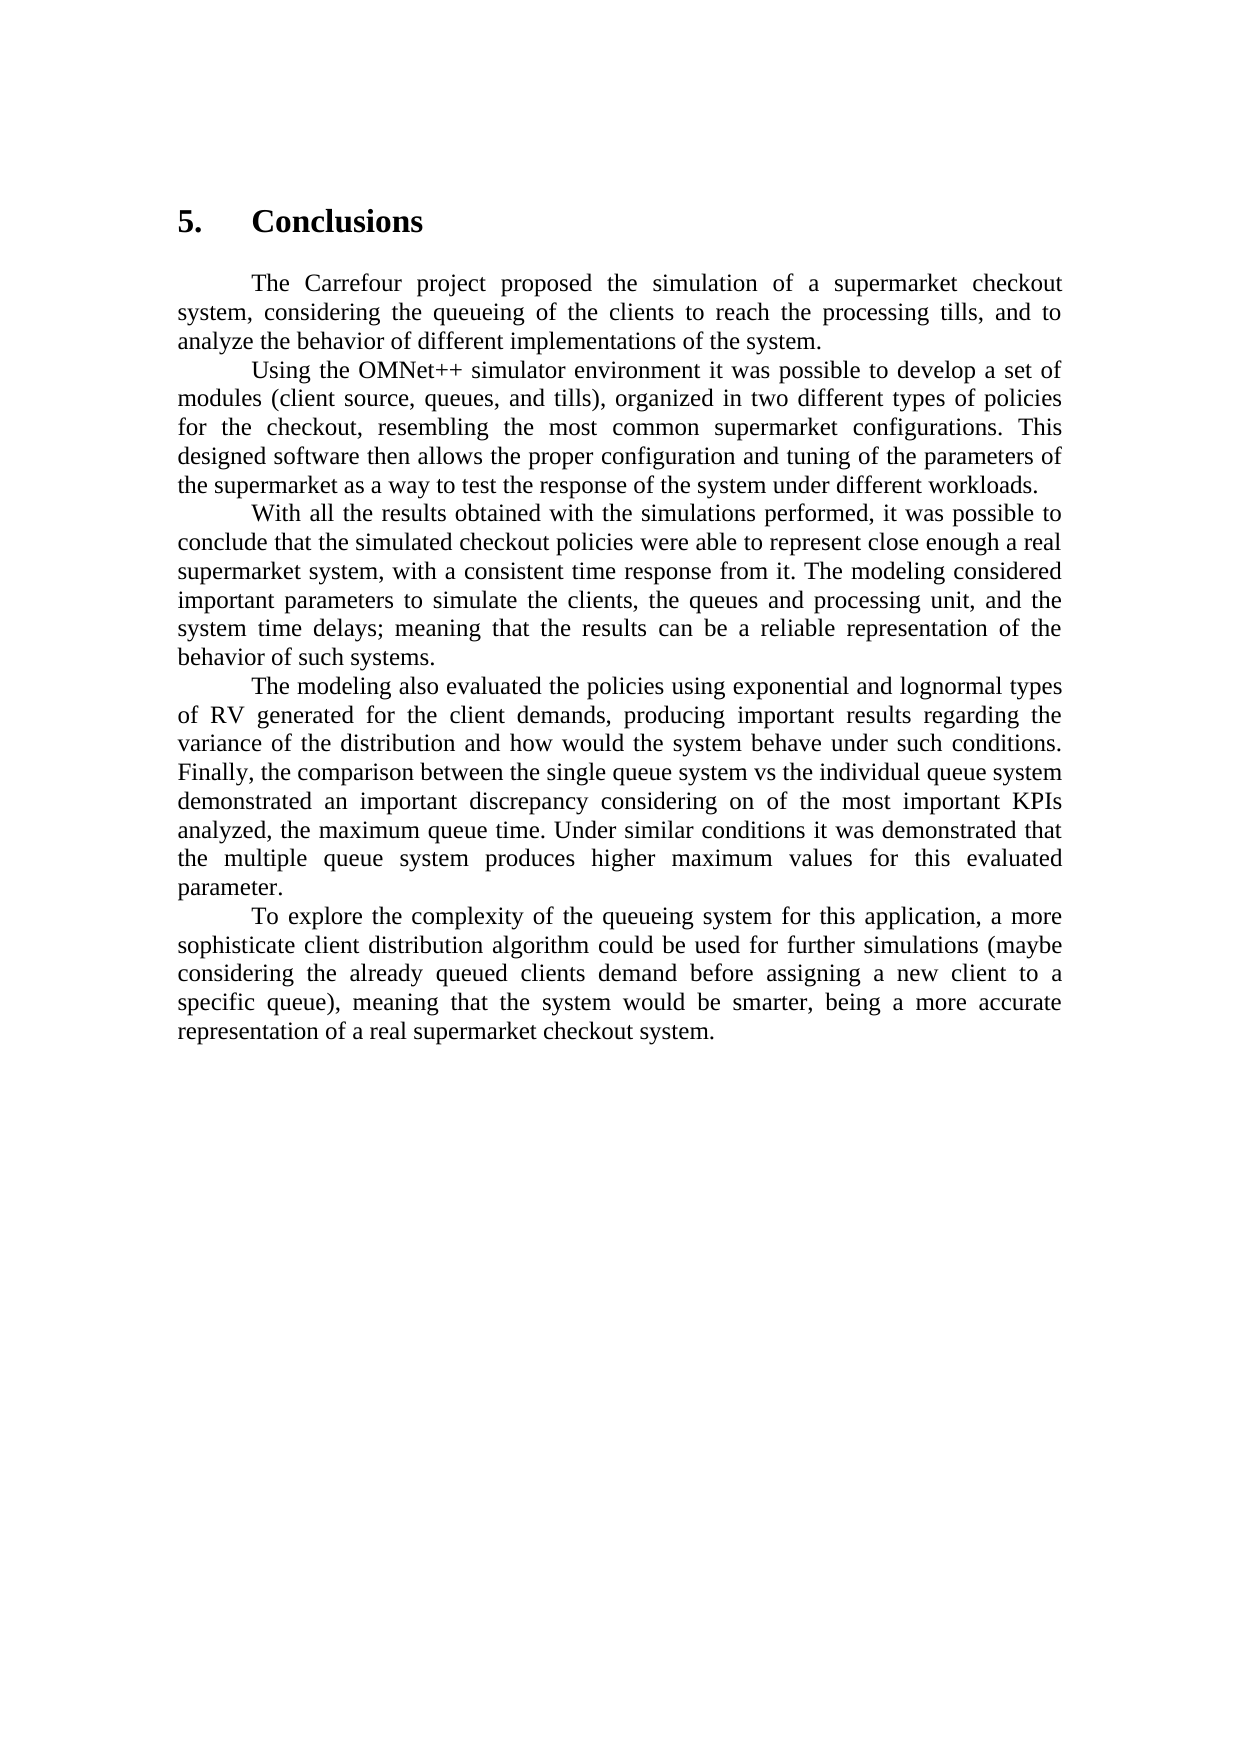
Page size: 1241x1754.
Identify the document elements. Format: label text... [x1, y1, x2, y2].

text To explore the complexity of the queueing system for this application, a more sophisticate client distribution algorithm could be used for further simulations (maybe considering the already queued clients demand before assigning a new client to a specific queue), meaning that the system would be smarter, being a more accurate representation of a real supermarket checkout system. [177, 901, 1063, 1045]
text The modeling also evaluated the policies using exponential and lognormal types of RV generated for the client demands, producing important results regarding the variance of the distribution and how would the system behave under such conditions. Finally, the comparison between the single queue system vs the individual queue system demonstrated an important discrepancy considering on of the most important KPIs analyzed, the maximum queue time. Under similar conditions it was demonstrated that the multiple queue system produces higher maximum values for this evaluated parameter. [177, 671, 1063, 901]
text The Carrefour project proposed the simulation of a supermarket checkout system, considering the queueing of the clients to reach the processing tills, and to analyze the behavior of different implementations of the system. [177, 268, 1063, 355]
text With all the results obtained with the simulations performed, it was possible to conclude that the simulated checkout policies were able to represent close enough a real supermarket system, with a consistent time response from it. The modeling considered important parameters to simulate the clients, the queues and processing unit, and the system time delays; meaning that the results can be a reliable representation of the behavior of such systems. [177, 498, 1063, 671]
text Using the OMNet++ simulator environment it was possible to develop a set of modules (client source, queues, and tills), organized in two different types of policies for the checkout, resembling the most common supermarket configurations. This designed software then allows the proper configuration and tuning of the parameters of the supermarket as a way to test the response of the system under different workloads. [177, 355, 1063, 498]
subtitle 5. Conclusions [177, 201, 1063, 240]
